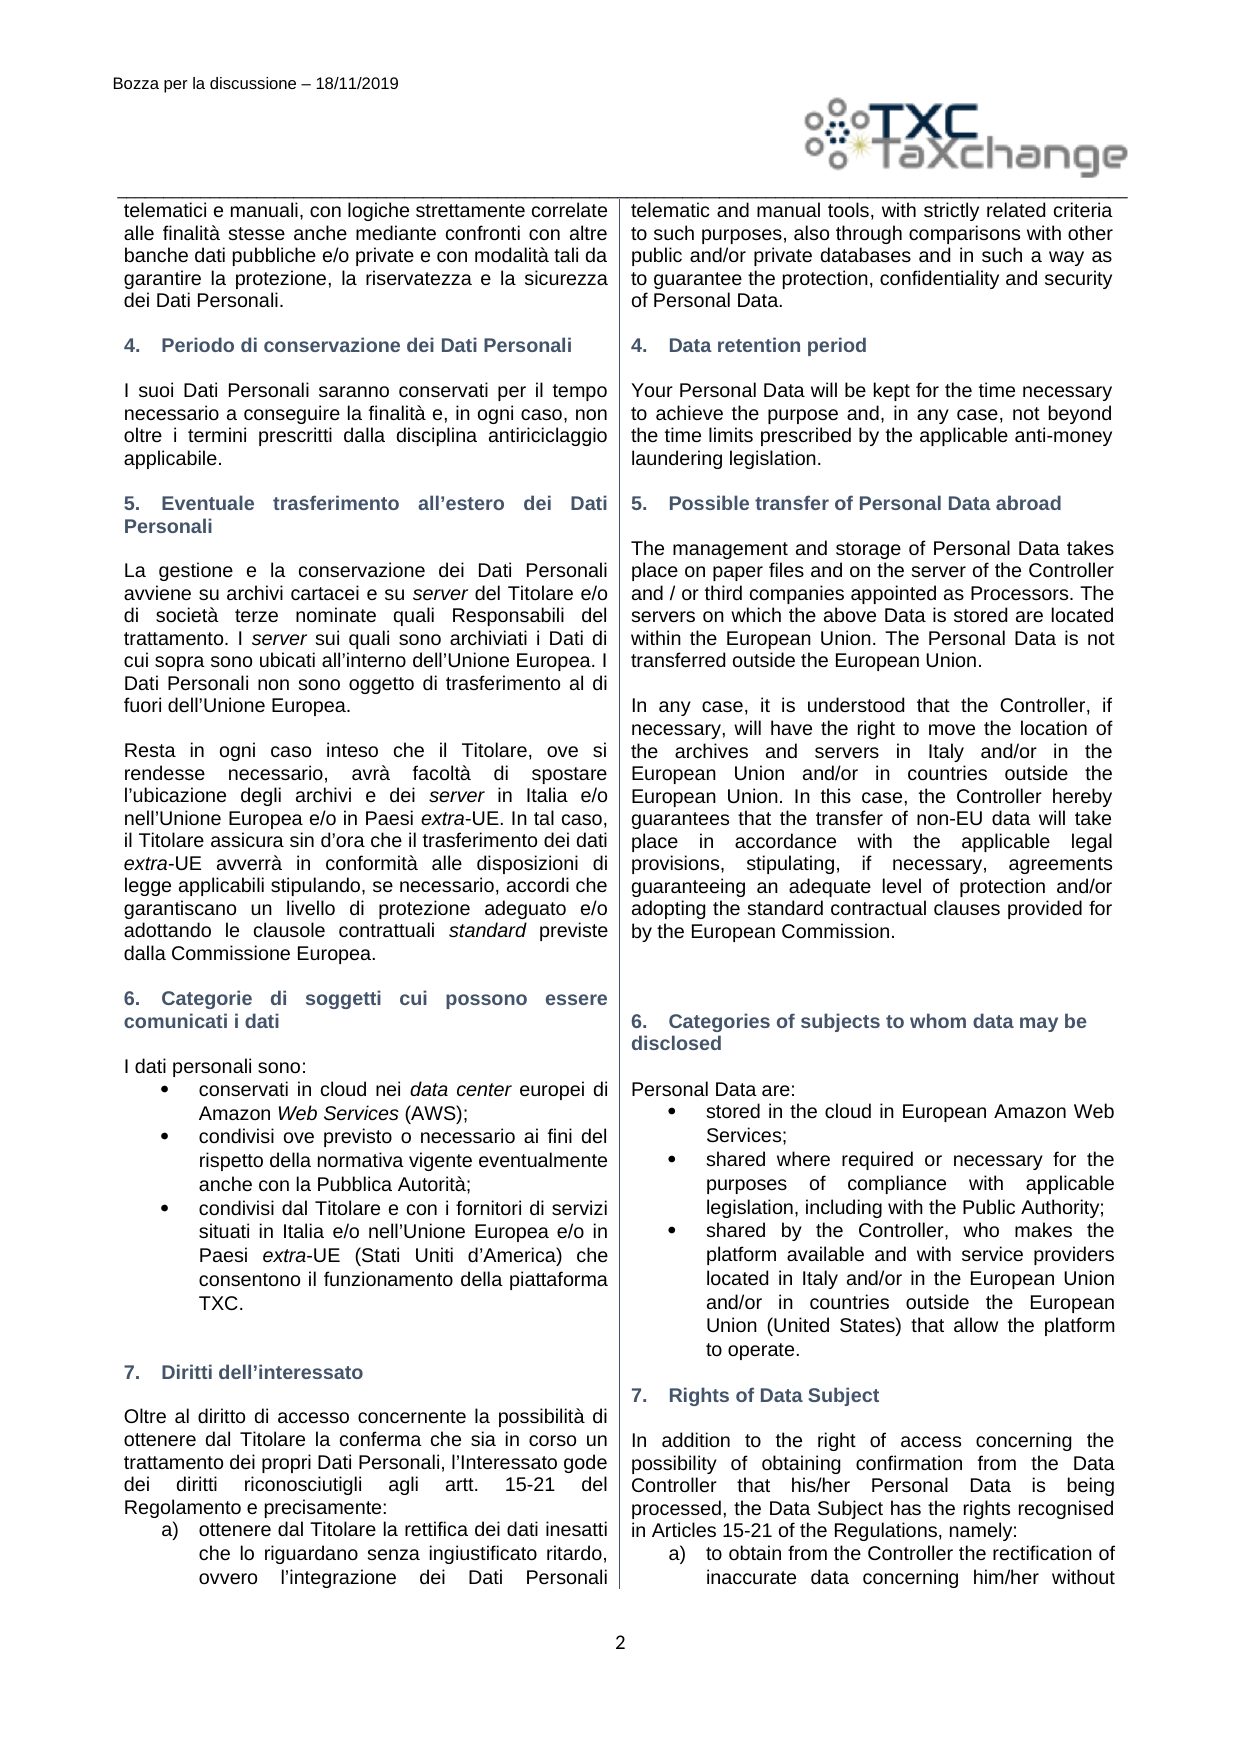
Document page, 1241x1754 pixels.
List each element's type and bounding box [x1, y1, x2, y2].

table_header [113, 199, 619, 1588]
table_header [620, 199, 1127, 1588]
